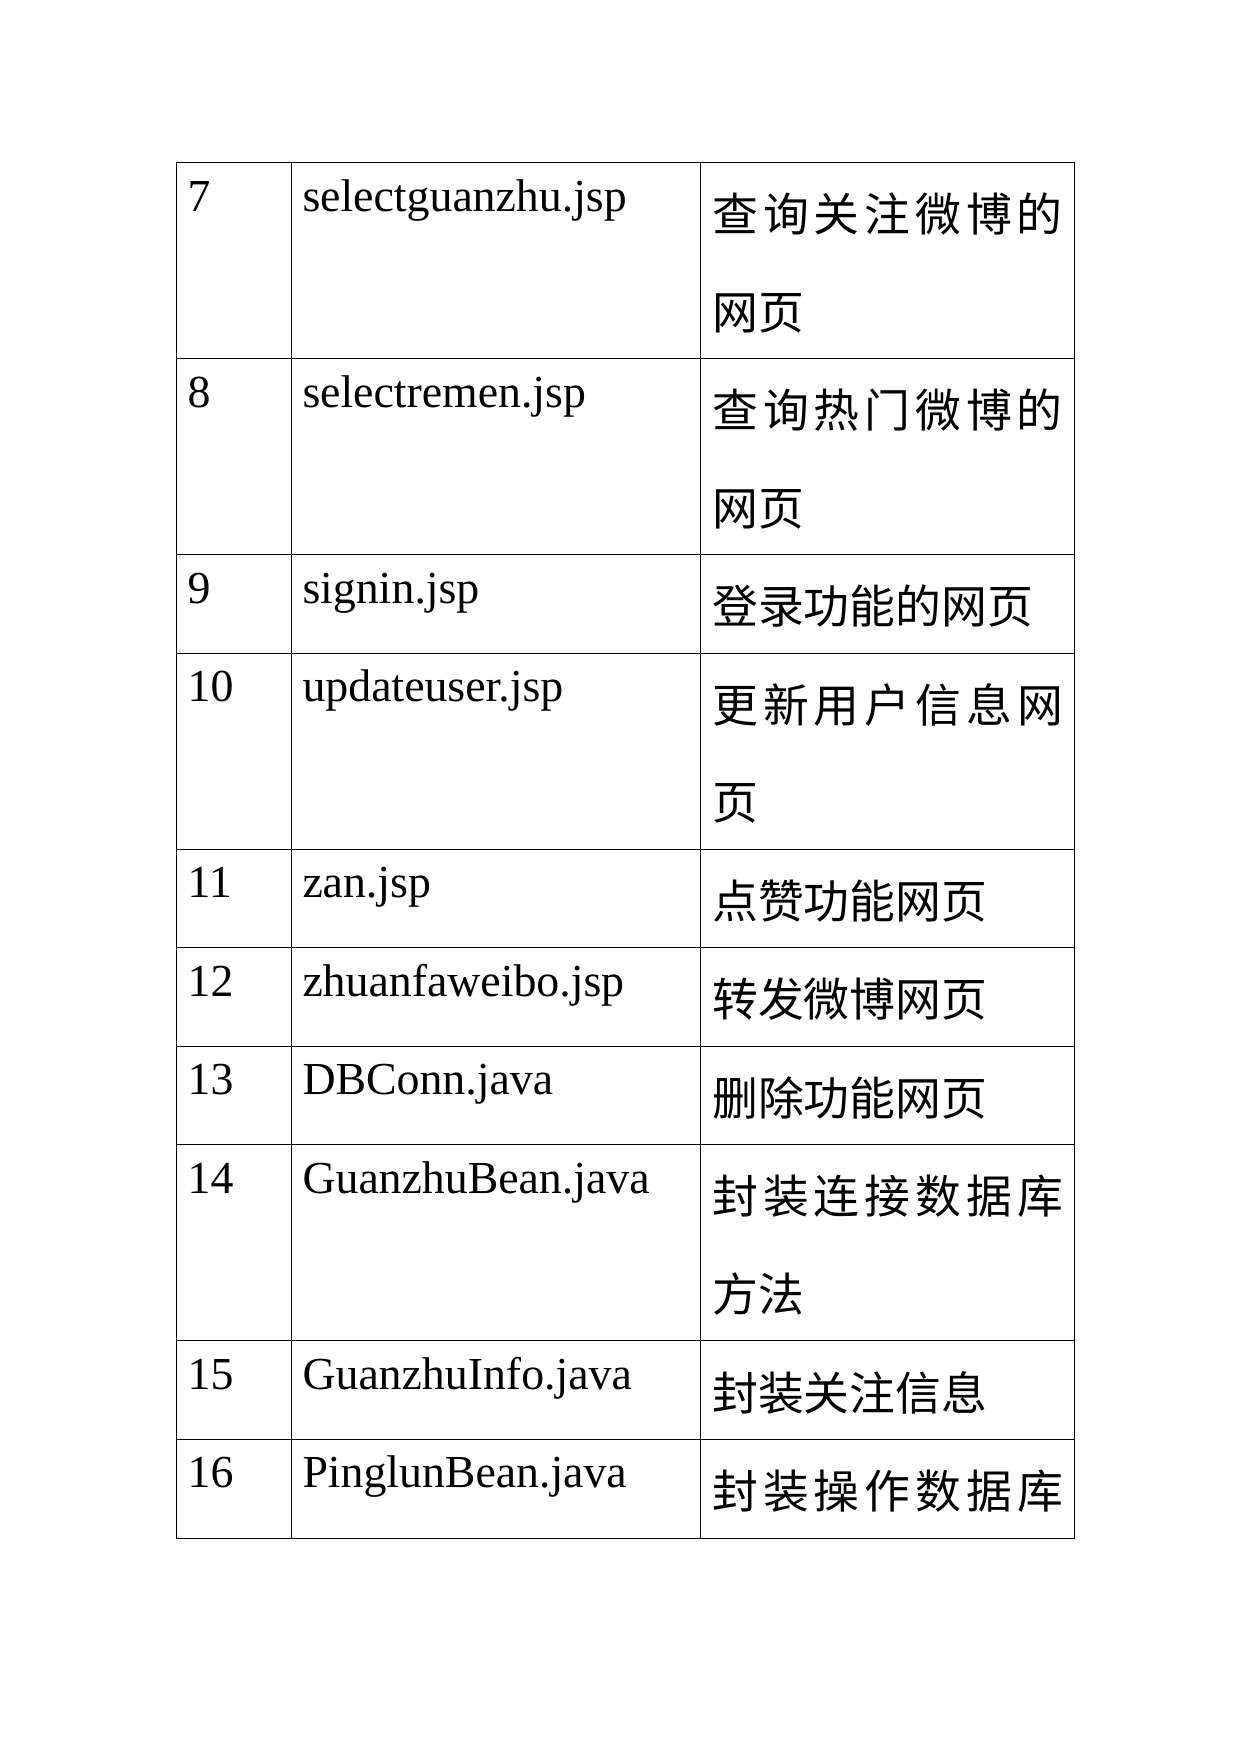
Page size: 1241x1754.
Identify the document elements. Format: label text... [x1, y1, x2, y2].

table_cell GuanzhuBean.java [292, 1145, 700, 1340]
table_cell 点赞功能网页 [701, 850, 1074, 947]
table_cell signin.jsp [292, 555, 700, 653]
table_cell 封装连接数据库方法 [701, 1145, 1074, 1340]
table_cell 7 [177, 163, 291, 358]
table_cell zan.jsp [292, 850, 700, 947]
table_cell 删除功能网页 [701, 1047, 1074, 1144]
table_cell selectremen.jsp [292, 359, 700, 554]
table_cell 12 [177, 948, 291, 1046]
table_cell 16 [177, 1440, 291, 1537]
table_cell 9 [177, 555, 291, 653]
table_cell 转发微博网页 [701, 948, 1074, 1046]
table_cell 封装关注信息 [701, 1341, 1074, 1439]
table_cell zhuanfaweibo.jsp [292, 948, 700, 1046]
table_cell 查询关注微博的网页 [701, 163, 1074, 358]
table_cell 8 [177, 359, 291, 554]
table_cell 14 [177, 1145, 291, 1340]
table_cell GuanzhuInfo.java [292, 1341, 700, 1439]
table_cell 封装操作数据库方法 [701, 1440, 1074, 1537]
table_cell 登录功能的网页 [701, 555, 1074, 653]
table_cell PinglunBean.java [292, 1440, 700, 1537]
table_cell updateuser.jsp [292, 654, 700, 849]
table_cell DBConn.java [292, 1047, 700, 1144]
table_cell 查询热门微博的网页 [701, 359, 1074, 554]
table_cell 13 [177, 1047, 291, 1144]
table_cell selectguanzhu.jsp [292, 163, 700, 358]
table_cell 15 [177, 1341, 291, 1439]
table_cell 更新用户信息网页 [701, 654, 1074, 849]
table_cell 10 [177, 654, 291, 849]
table_cell 11 [177, 850, 291, 947]
